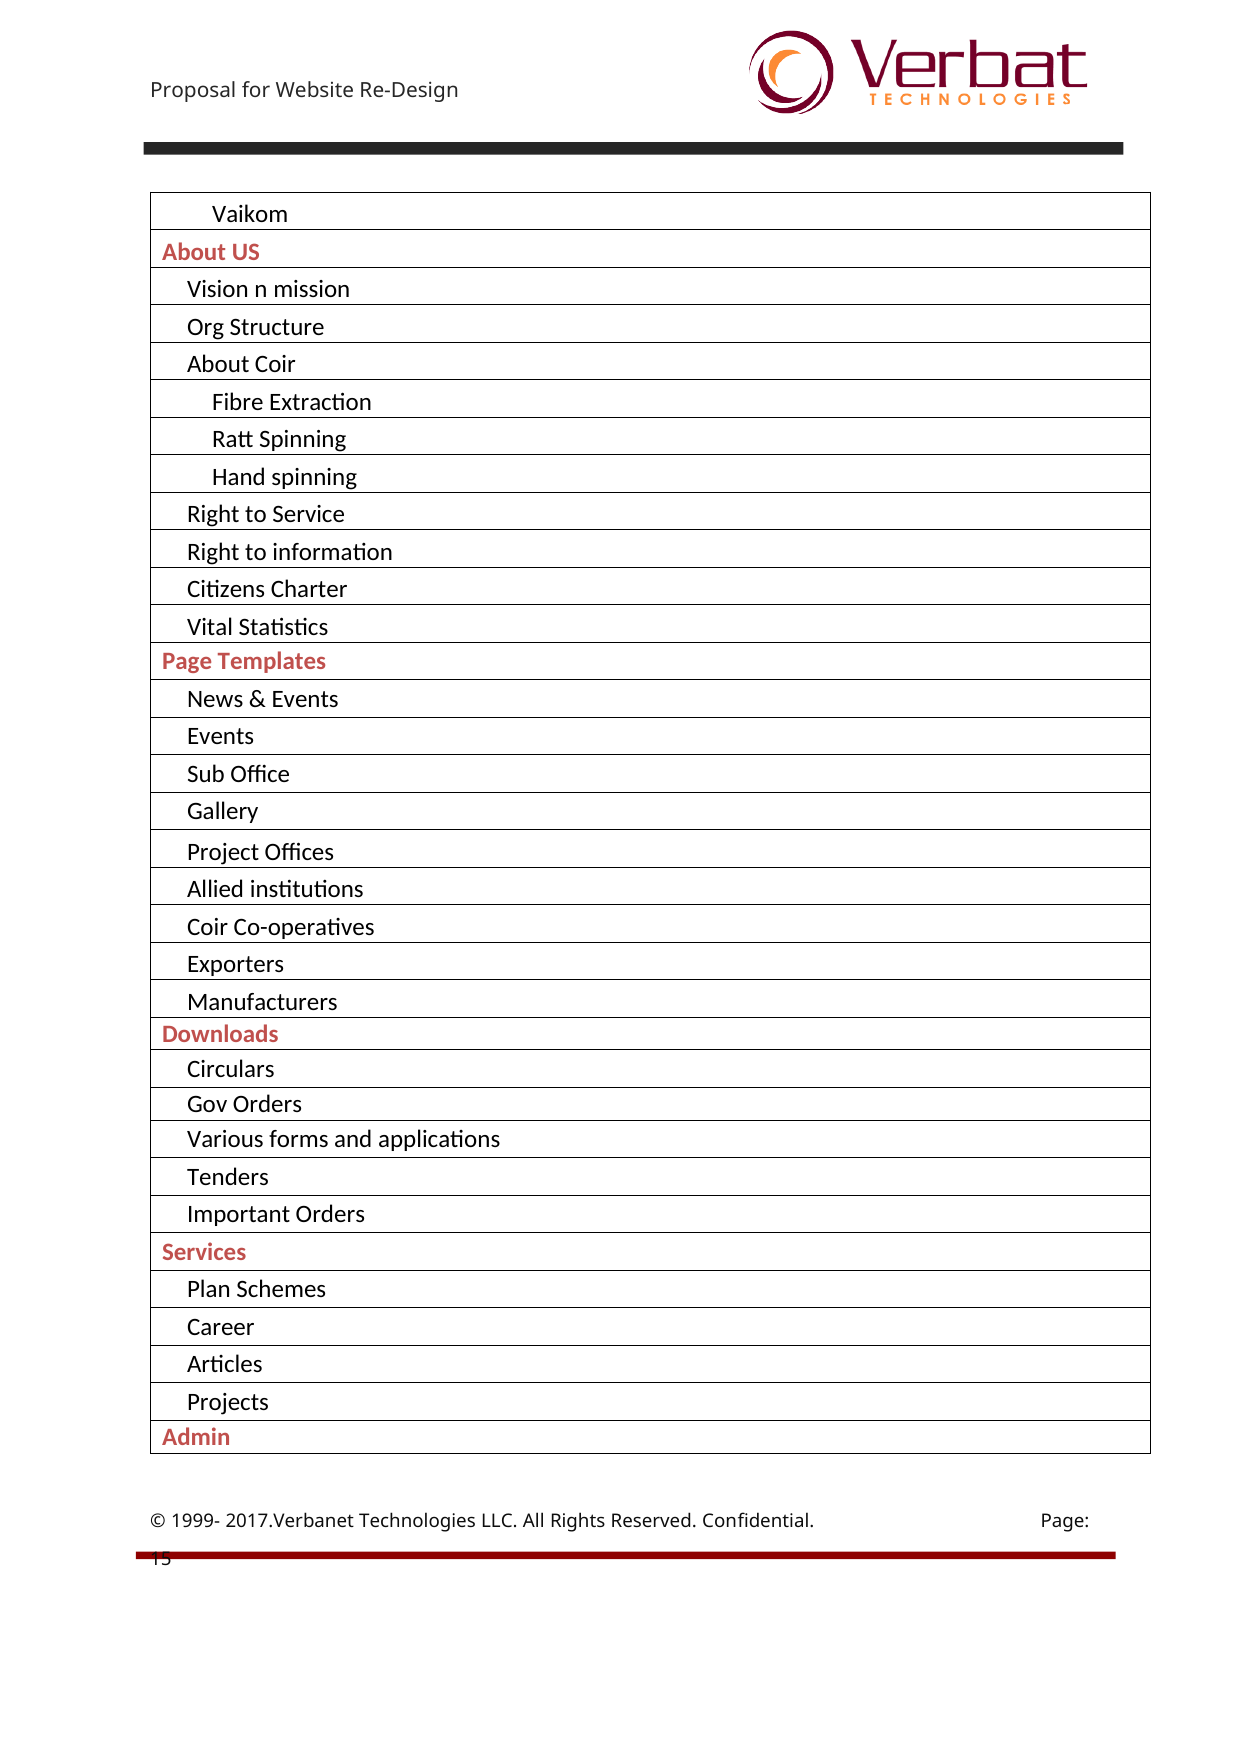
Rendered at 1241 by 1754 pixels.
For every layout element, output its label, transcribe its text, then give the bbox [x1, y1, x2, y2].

table_cell Vital Statistics [151, 605, 1150, 642]
table_cell Various forms and applications [151, 1121, 1150, 1157]
table_cell Exporters [151, 943, 1150, 979]
table_cell Downloads [151, 1018, 1150, 1049]
table_cell Org Structure [151, 305, 1150, 342]
table_cell Circulars [151, 1050, 1150, 1087]
table_cell Project Offices [151, 830, 1150, 867]
table_cell Plan Schemes [151, 1271, 1150, 1307]
table_cell Citizens Charter [151, 568, 1150, 604]
table_cell Admin [151, 1421, 1150, 1452]
table_cell Projects [151, 1383, 1150, 1420]
table_cell Tenders [151, 1158, 1150, 1195]
table_cell Services [151, 1233, 1150, 1270]
table_cell Fibre Extraction [151, 380, 1150, 417]
table_cell Coir Co-operatives [151, 905, 1150, 942]
table_cell Page Templates [151, 643, 1150, 679]
table_cell Vision n mission [151, 268, 1150, 304]
table_cell Hand spinning [151, 455, 1150, 492]
table_cell Articles [151, 1346, 1150, 1382]
table_cell Career [151, 1308, 1150, 1345]
table_cell Important Orders [151, 1196, 1150, 1232]
table_cell Manufacturers [151, 980, 1150, 1017]
picture [745, 26, 1089, 114]
table_cell Gov Orders [151, 1088, 1150, 1120]
table_cell Sub Office [151, 755, 1150, 792]
table_cell Gallery [151, 793, 1150, 829]
table_cell Events [151, 718, 1150, 754]
table_cell About US [151, 230, 1150, 267]
table_cell Vaikom [151, 193, 1150, 229]
table_cell About Coir [151, 343, 1150, 379]
table_cell Allied institutions [151, 868, 1150, 904]
table_cell Right to information [151, 530, 1150, 567]
table_cell News & Events [151, 680, 1150, 717]
table_cell Right to Service [151, 493, 1150, 529]
table_cell Ratt Spinning [151, 418, 1150, 454]
